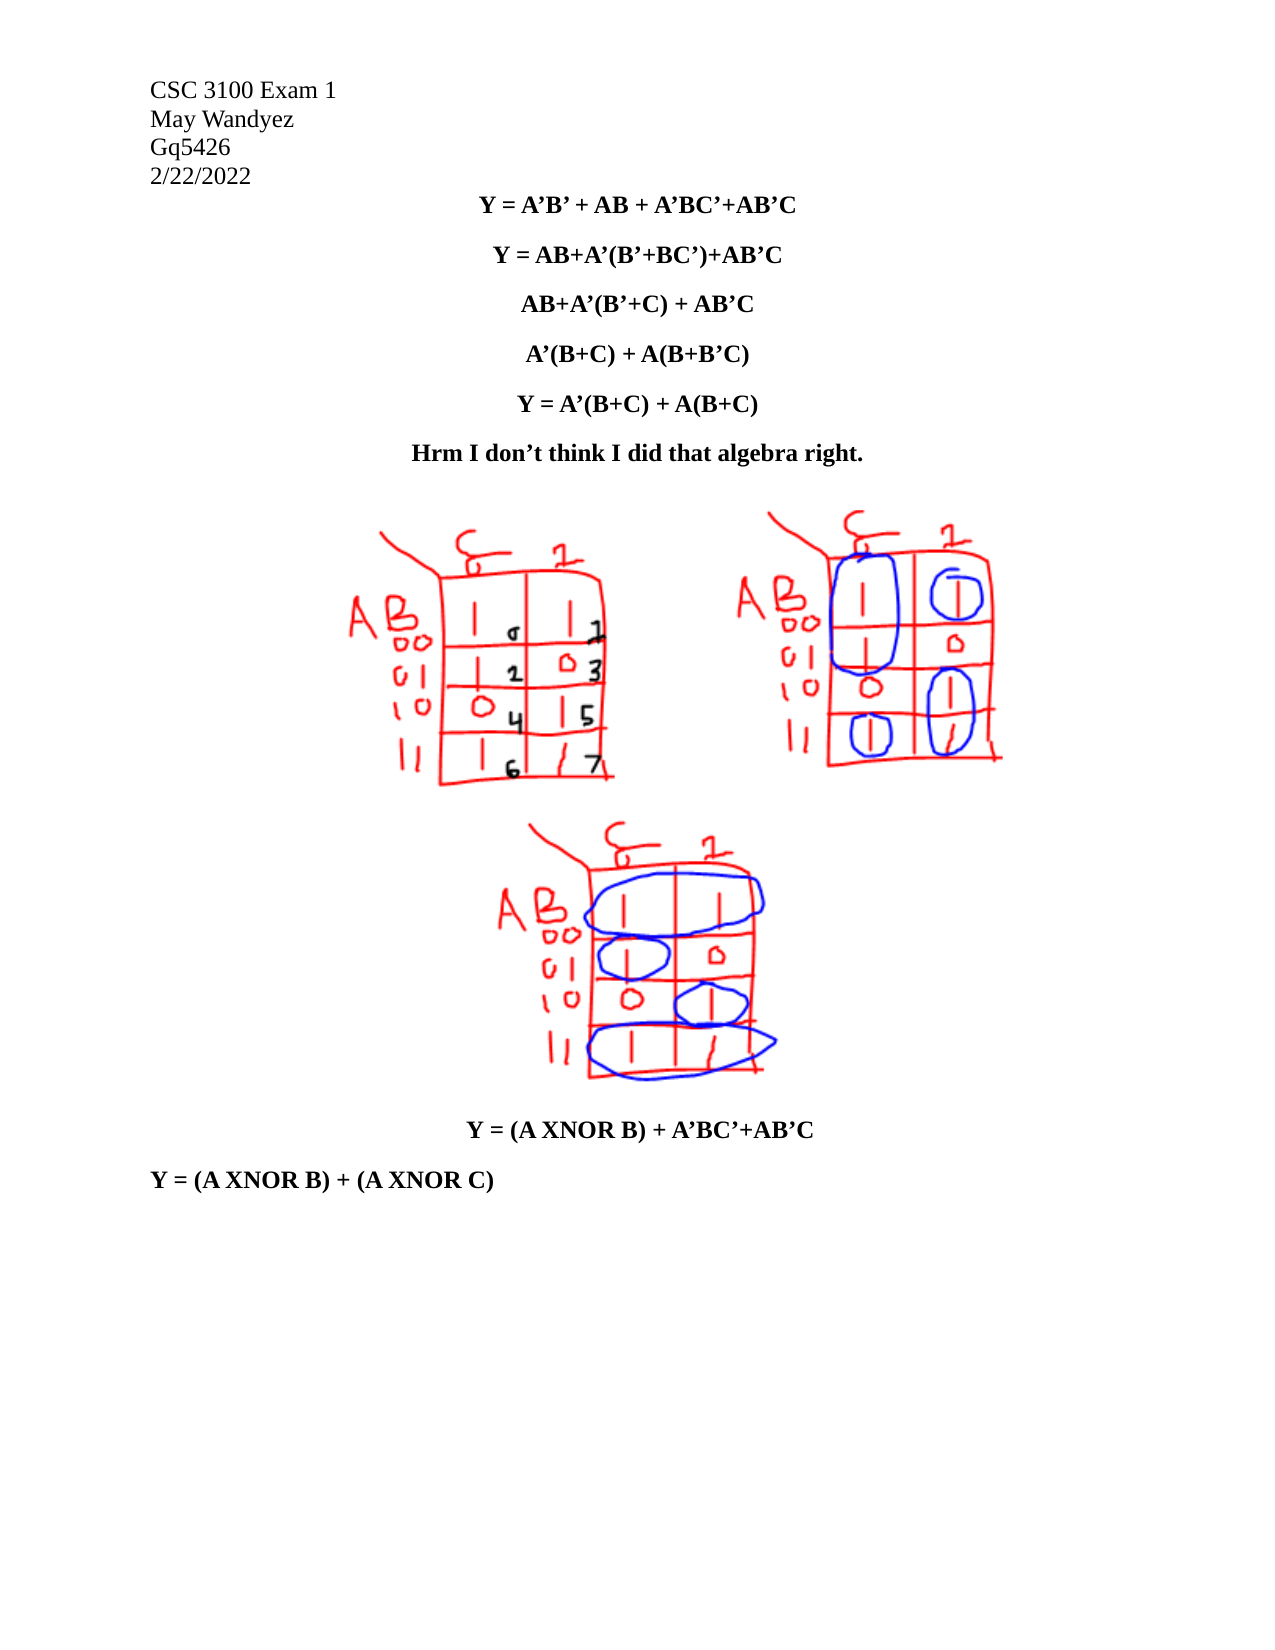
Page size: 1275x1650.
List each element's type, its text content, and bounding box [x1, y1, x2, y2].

text Y = AB+A’(B’+BC’)+AB’C [150, 240, 1125, 268]
picture [272, 488, 651, 801]
text Y = A’B’ + AB + A’BC’+AB’C [150, 190, 1125, 219]
picture [482, 805, 793, 1094]
text Y = A’(B+C) + A(B+C) [150, 389, 1125, 417]
text Y = (A XNOR B) + A’BC’+AB’C [150, 1115, 1125, 1144]
text Hrm I don’t think I did that algebra right. [150, 438, 1125, 467]
text Y = (A XNOR B) + (A XNOR C) [150, 1165, 1125, 1193]
text AB+A’(B’+C) + AB’C [150, 289, 1125, 318]
picture [657, 510, 1003, 801]
text A’(B+C) + A(B+B’C) [150, 339, 1125, 368]
